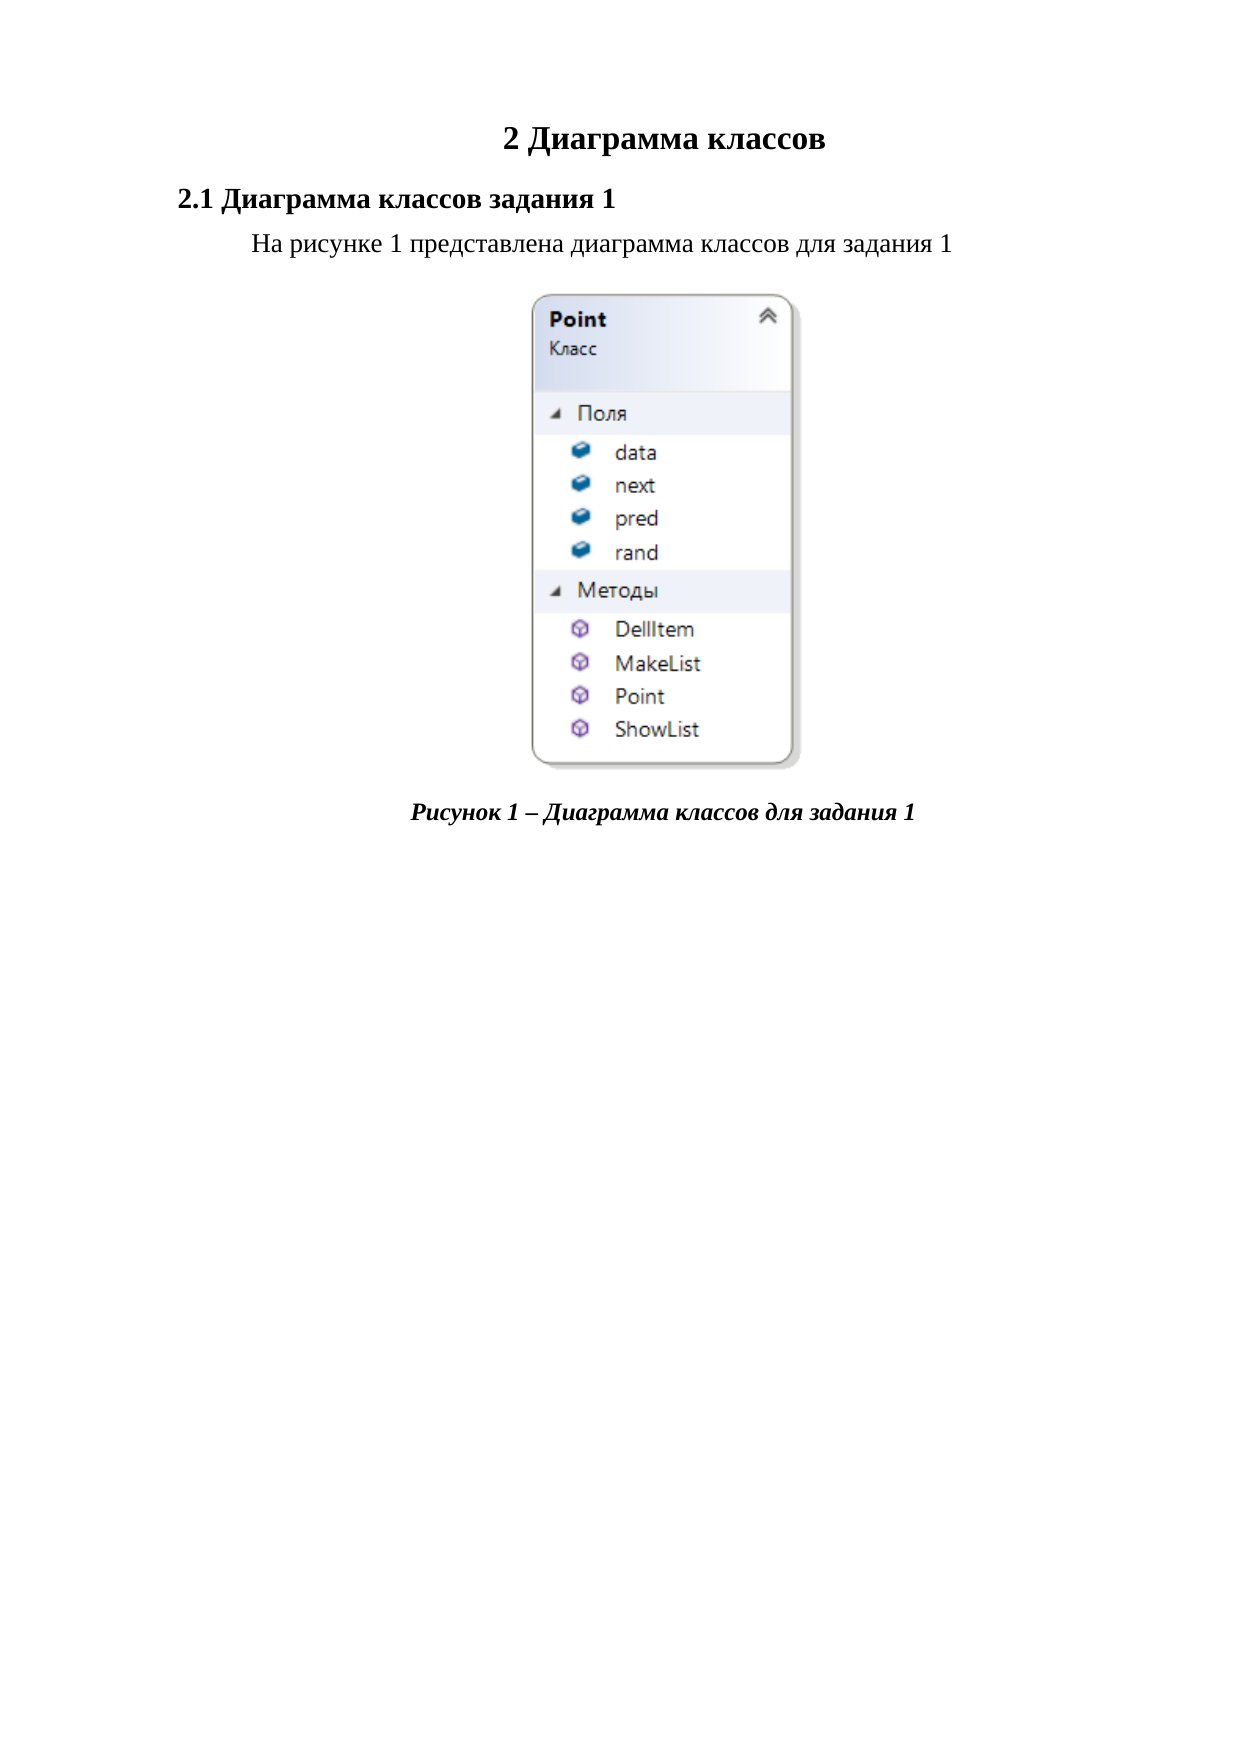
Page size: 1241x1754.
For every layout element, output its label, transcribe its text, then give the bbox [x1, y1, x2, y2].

text 2 Диаграмма классов [177, 118, 1152, 156]
text Рисунок 1 – Диаграмма классов для задания 1 [177, 797, 1152, 825]
text На рисунке 1 представлена диаграмма классов для задания 1 [177, 227, 1152, 259]
picture [521, 288, 806, 770]
text 2.1 Диаграмма классов задания 1 [177, 181, 1152, 215]
